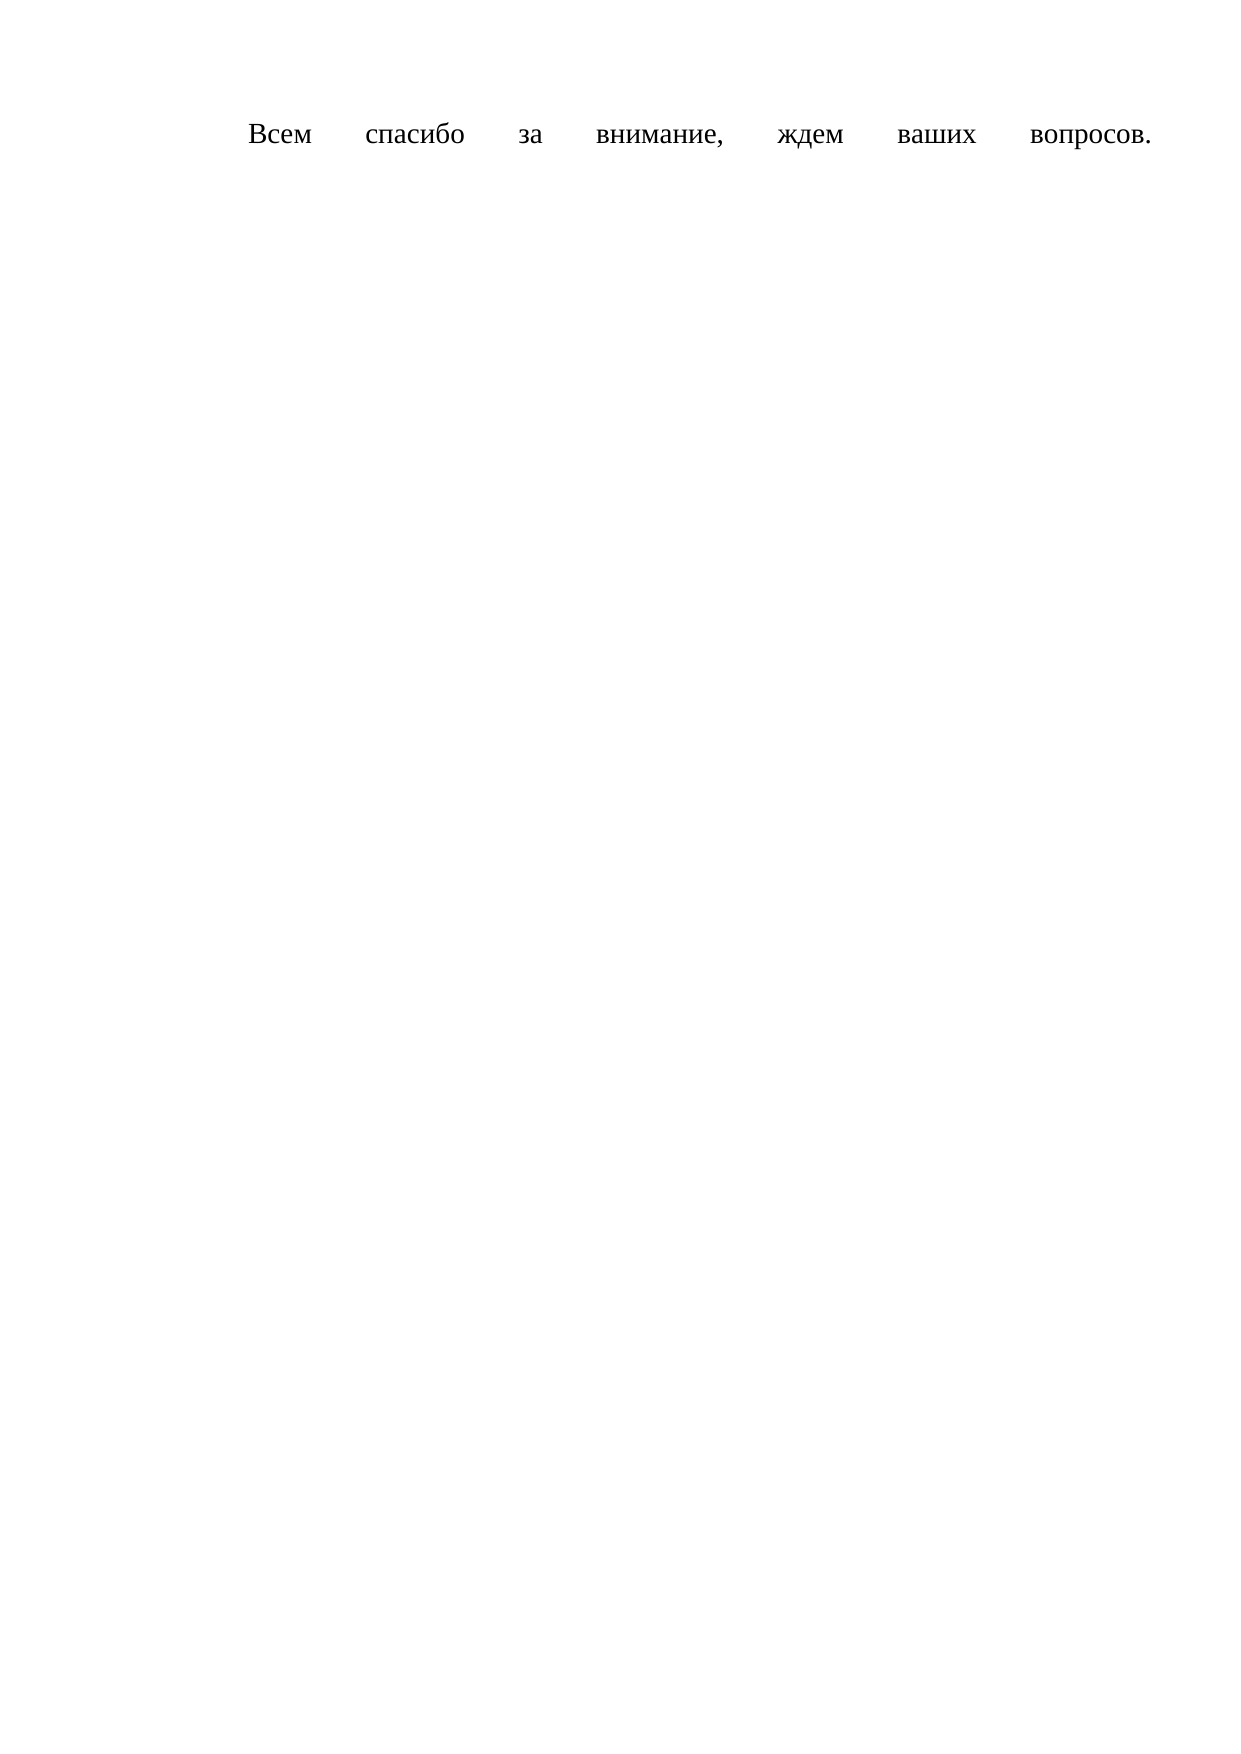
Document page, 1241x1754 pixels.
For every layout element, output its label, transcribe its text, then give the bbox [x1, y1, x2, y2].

text Всем спасибо за внимание, ждем ваших вопросов. [175, 117, 1153, 181]
